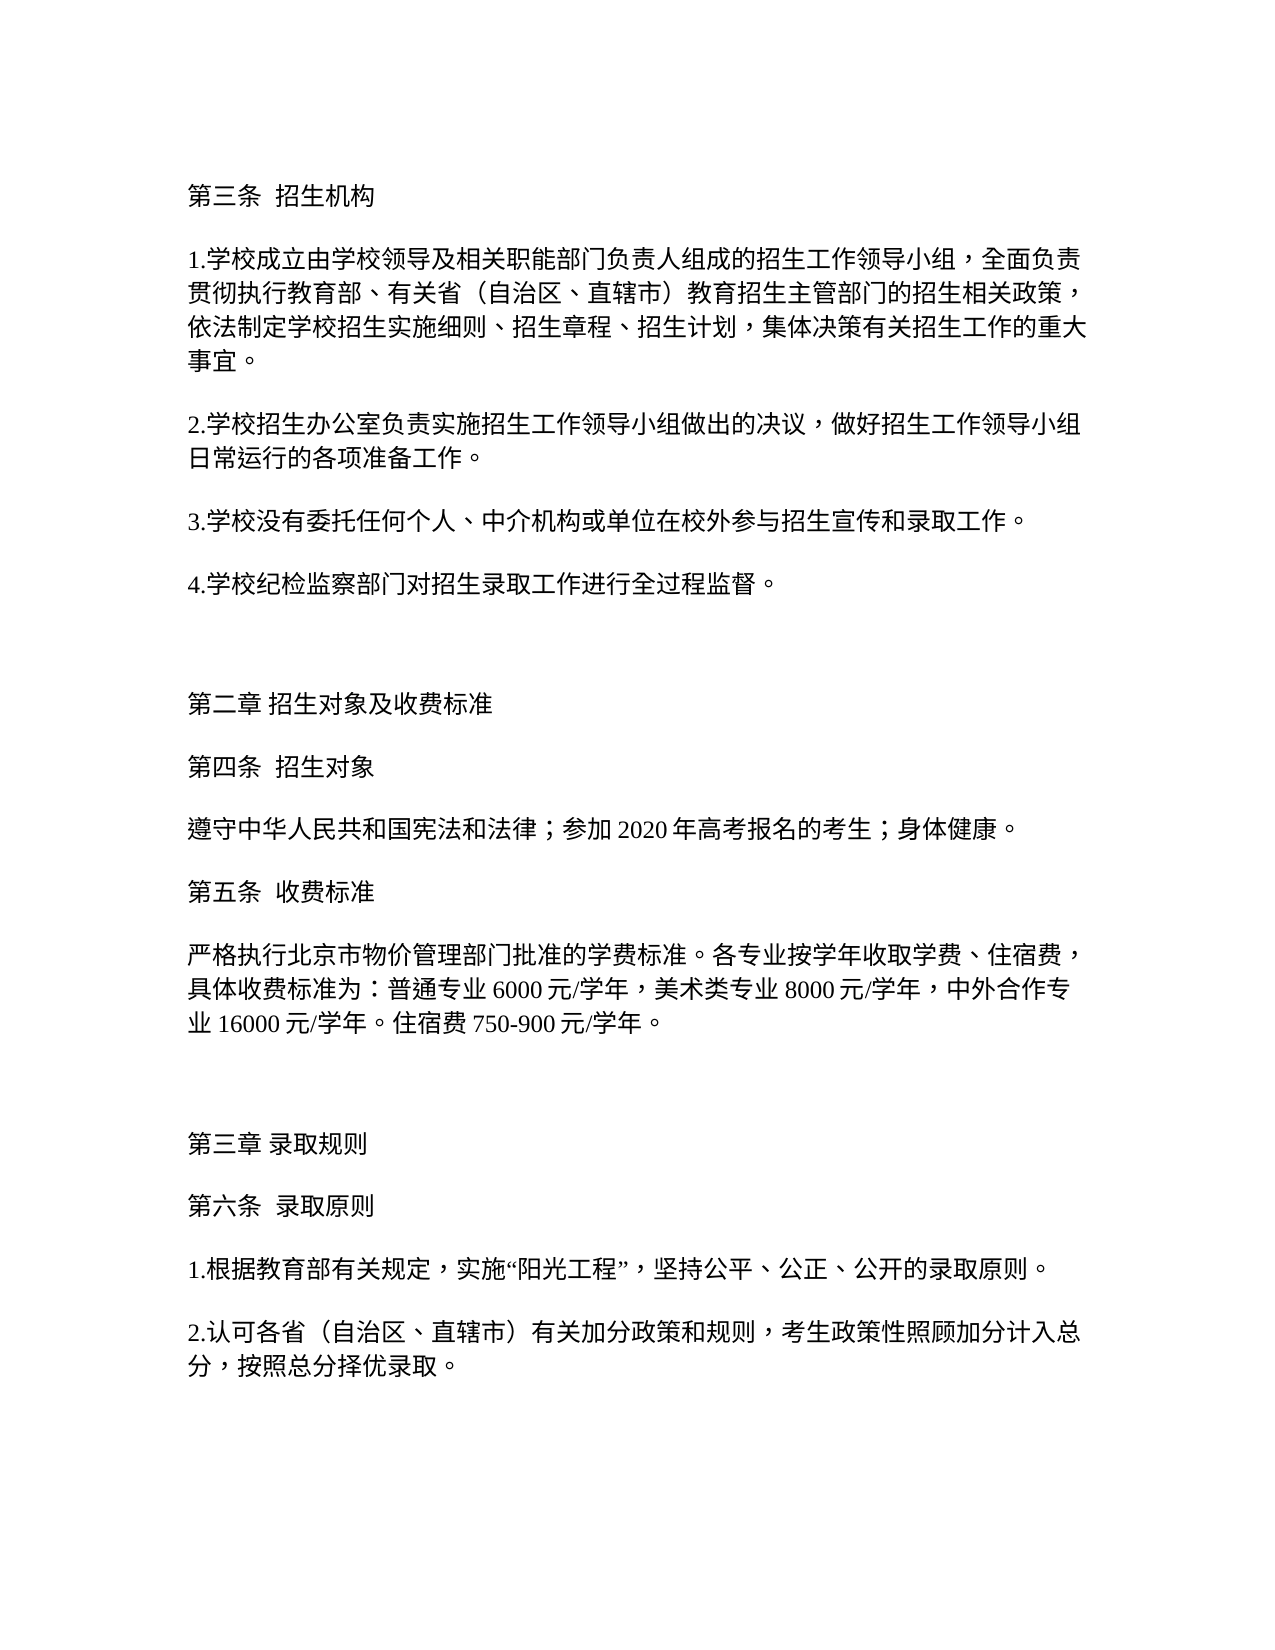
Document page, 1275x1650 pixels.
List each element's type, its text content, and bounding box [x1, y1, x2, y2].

text 1.学校成立由学校领导及相关职能部门负责人组成的招生工作领导小组，全面负责贯彻执行教育部、有关省（自治区、直辖市）教育招生主管部门的招生相关政策，依法制定学校招生实施细则、招生章程、招生计划，集体决策有关招生工作的重大事宜。 [187, 242, 1087, 378]
text 2.学校招生办公室负责实施招生工作领导小组做出的决议，做好招生工作领导小组日常运行的各项准备工作。 [187, 407, 1087, 475]
text 2.认可各省（自治区、直辖市）有关加分政策和规则，考生政策性照顾加分计入总分，按照总分择优录取。 [187, 1315, 1087, 1383]
text 第四条 招生对象 [187, 749, 1087, 783]
text 第六条 录取原则 [187, 1189, 1087, 1223]
text 第二章 招生对象及收费标准 [187, 687, 1087, 721]
text 第三章 录取规则 [187, 1126, 1087, 1160]
text 4.学校纪检监察部门对招生录取工作进行全过程监督。 [187, 566, 1087, 600]
text 遵守中华人民共和国宪法和法律；参加2020年高考报名的考生；身体健康。 [187, 812, 1087, 846]
text 第五条 收费标准 [187, 875, 1087, 909]
text 1.根据教育部有关规定，实施“阳光工程”，坚持公平、公正、公开的录取原则。 [187, 1252, 1087, 1286]
text 3.学校没有委托任何个人、中介机构或单位在校外参与招生宣传和录取工作。 [187, 503, 1087, 537]
text 第三条 招生机构 [187, 179, 1087, 213]
text 严格执行北京市物价管理部门批准的学费标准。各专业按学年收取学费、住宿费，具体收费标准为：普通专业6000元/学年，美术类专业8000元/学年，中外合作专业16000元/学年。住宿费750-900元/学年。 [187, 938, 1087, 1040]
